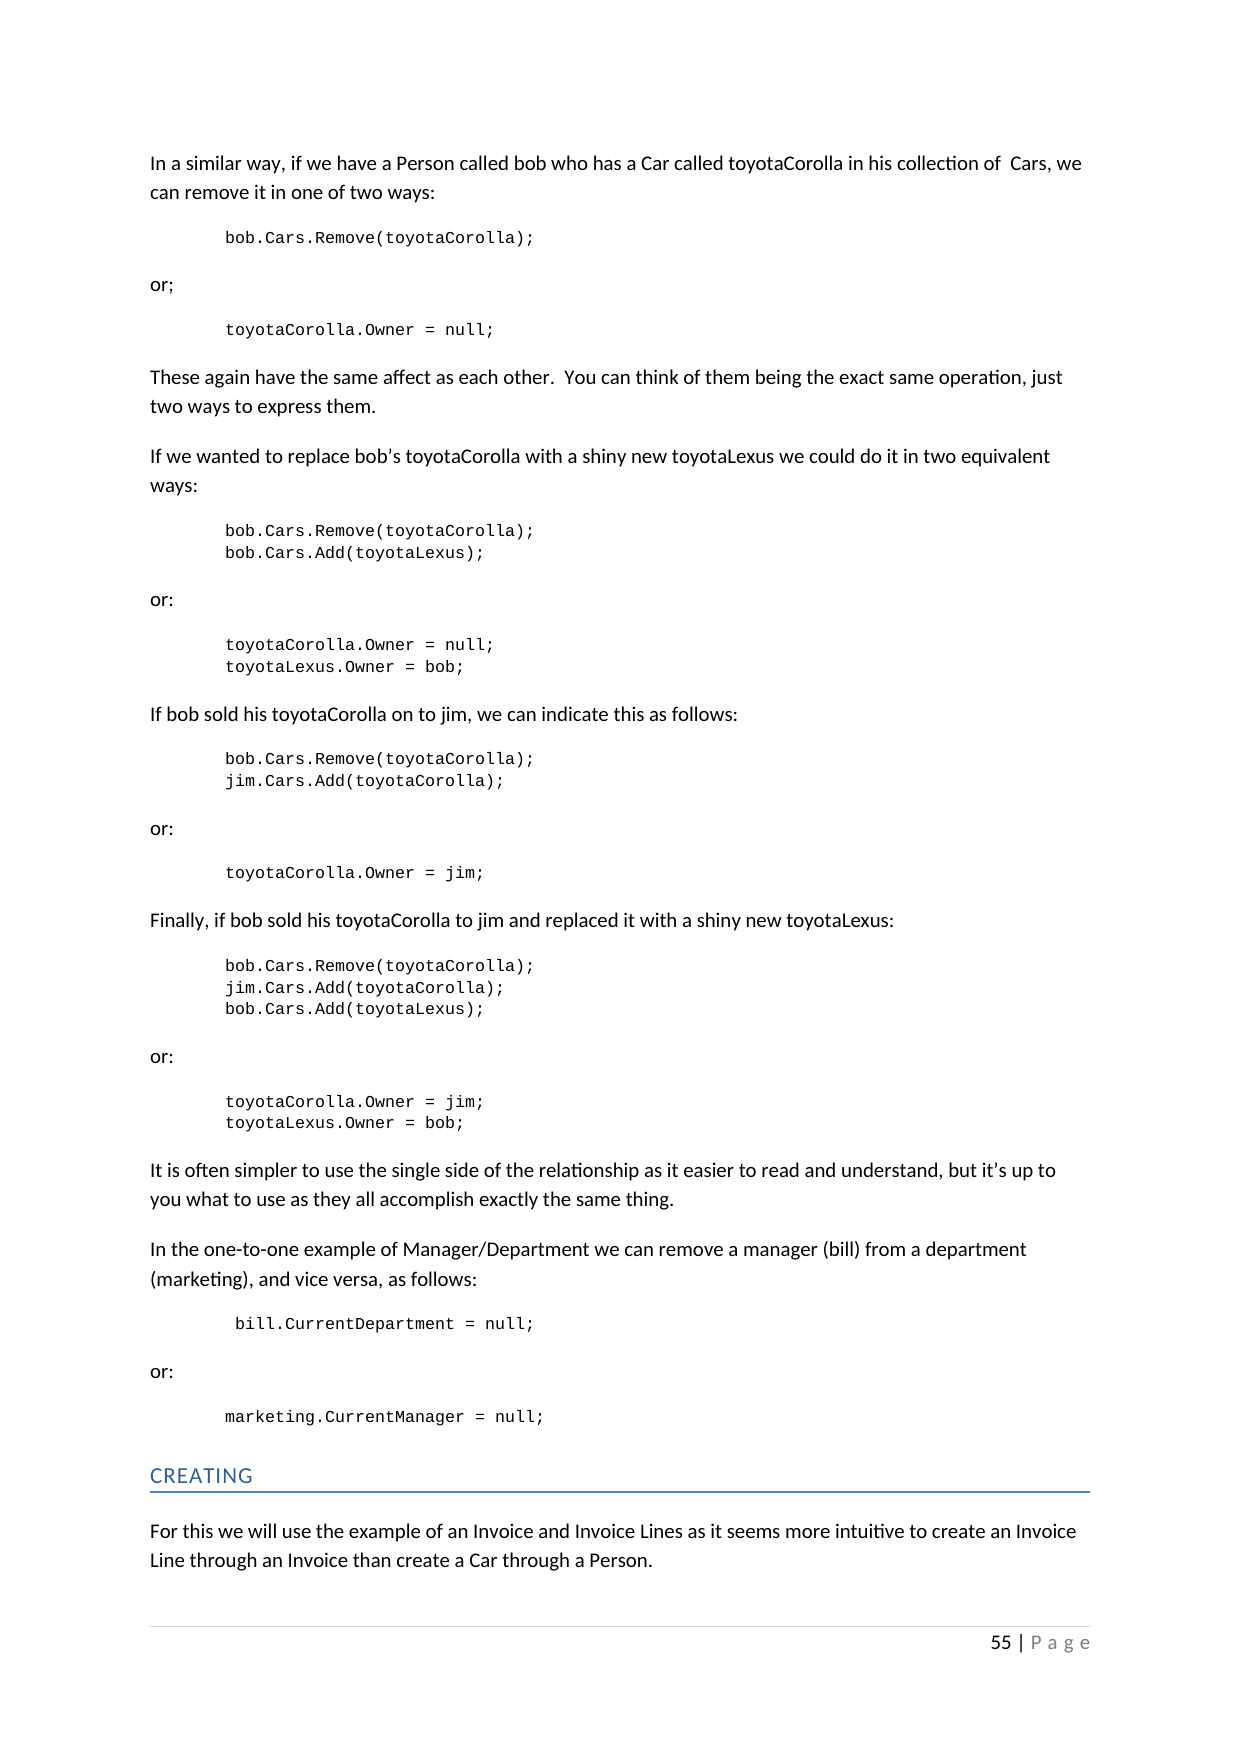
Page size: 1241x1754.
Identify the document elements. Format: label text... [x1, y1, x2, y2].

text These again have the same affect as each other. You can think of them being the exact same operation, just two ways to express them. [150, 364, 1090, 419]
text marketing.CurrentManager = null; [150, 1408, 1090, 1427]
text bob.Cars.Remove(toyotaCorolla); jim.Cars.Add(toyotaCorolla); [225, 751, 1090, 791]
text or: [150, 815, 1090, 840]
text It is often simpler to use the single side of the relationship as it easier to read and understand, but it’s up to you what to use as they all accomplish exactly the same thing. [150, 1157, 1090, 1212]
text If bob sold his toyotaCorolla on to jim, we can indicate this as follows: [150, 701, 1090, 726]
subtitle Creating [150, 1461, 1090, 1491]
text bob.Cars.Remove(toyotaCorolla); [150, 229, 1090, 248]
text Finally, if bob sold his toyotaCorolla to jim and replaced it with a shiny new toyotaLexus: [150, 907, 1090, 933]
text or: [150, 1043, 1090, 1069]
text or; [150, 272, 1090, 297]
text toyotaCorolla.Owner = null; toyotaLexus.Owner = bob; [225, 637, 1090, 677]
text bill.CurrentDepartment = null; [150, 1316, 1090, 1335]
text or: [150, 587, 1090, 612]
text In the one-to-one example of Manager/Department we can remove a manager (bill) from a department (marketing), and vice versa, as follows: [150, 1237, 1090, 1291]
text For this we will use the example of an Invoice and Invoice Lines as it seems more intuitive to create an Invoice Line through an Invoice than create a Car through a Person. [150, 1518, 1090, 1572]
text or: [150, 1358, 1090, 1384]
text In a similar way, if we have a Person called bob who has a Car called toyotaCorolla in his collection of Cars, we can remove it in one of two ways: [150, 150, 1090, 204]
text bob.Cars.Remove(toyotaCorolla); bob.Cars.Add(toyotaLexus); [225, 522, 1090, 563]
text bob.Cars.Remove(toyotaCorolla); jim.Cars.Add(toyotaCorolla); bob.Cars.Add(toyotaLexus); [225, 957, 1090, 1020]
text toyotaCorolla.Owner = jim; [150, 865, 1090, 884]
text If we wanted to replace bob’s toyotaCorolla with a shiny new toyotaLexus we could do it in two equivalent ways: [150, 443, 1090, 498]
text toyotaCorolla.Owner = jim; toyotaLexus.Owner = bob; [225, 1093, 1090, 1134]
text toyotaCorolla.Owner = null; [150, 322, 1090, 341]
